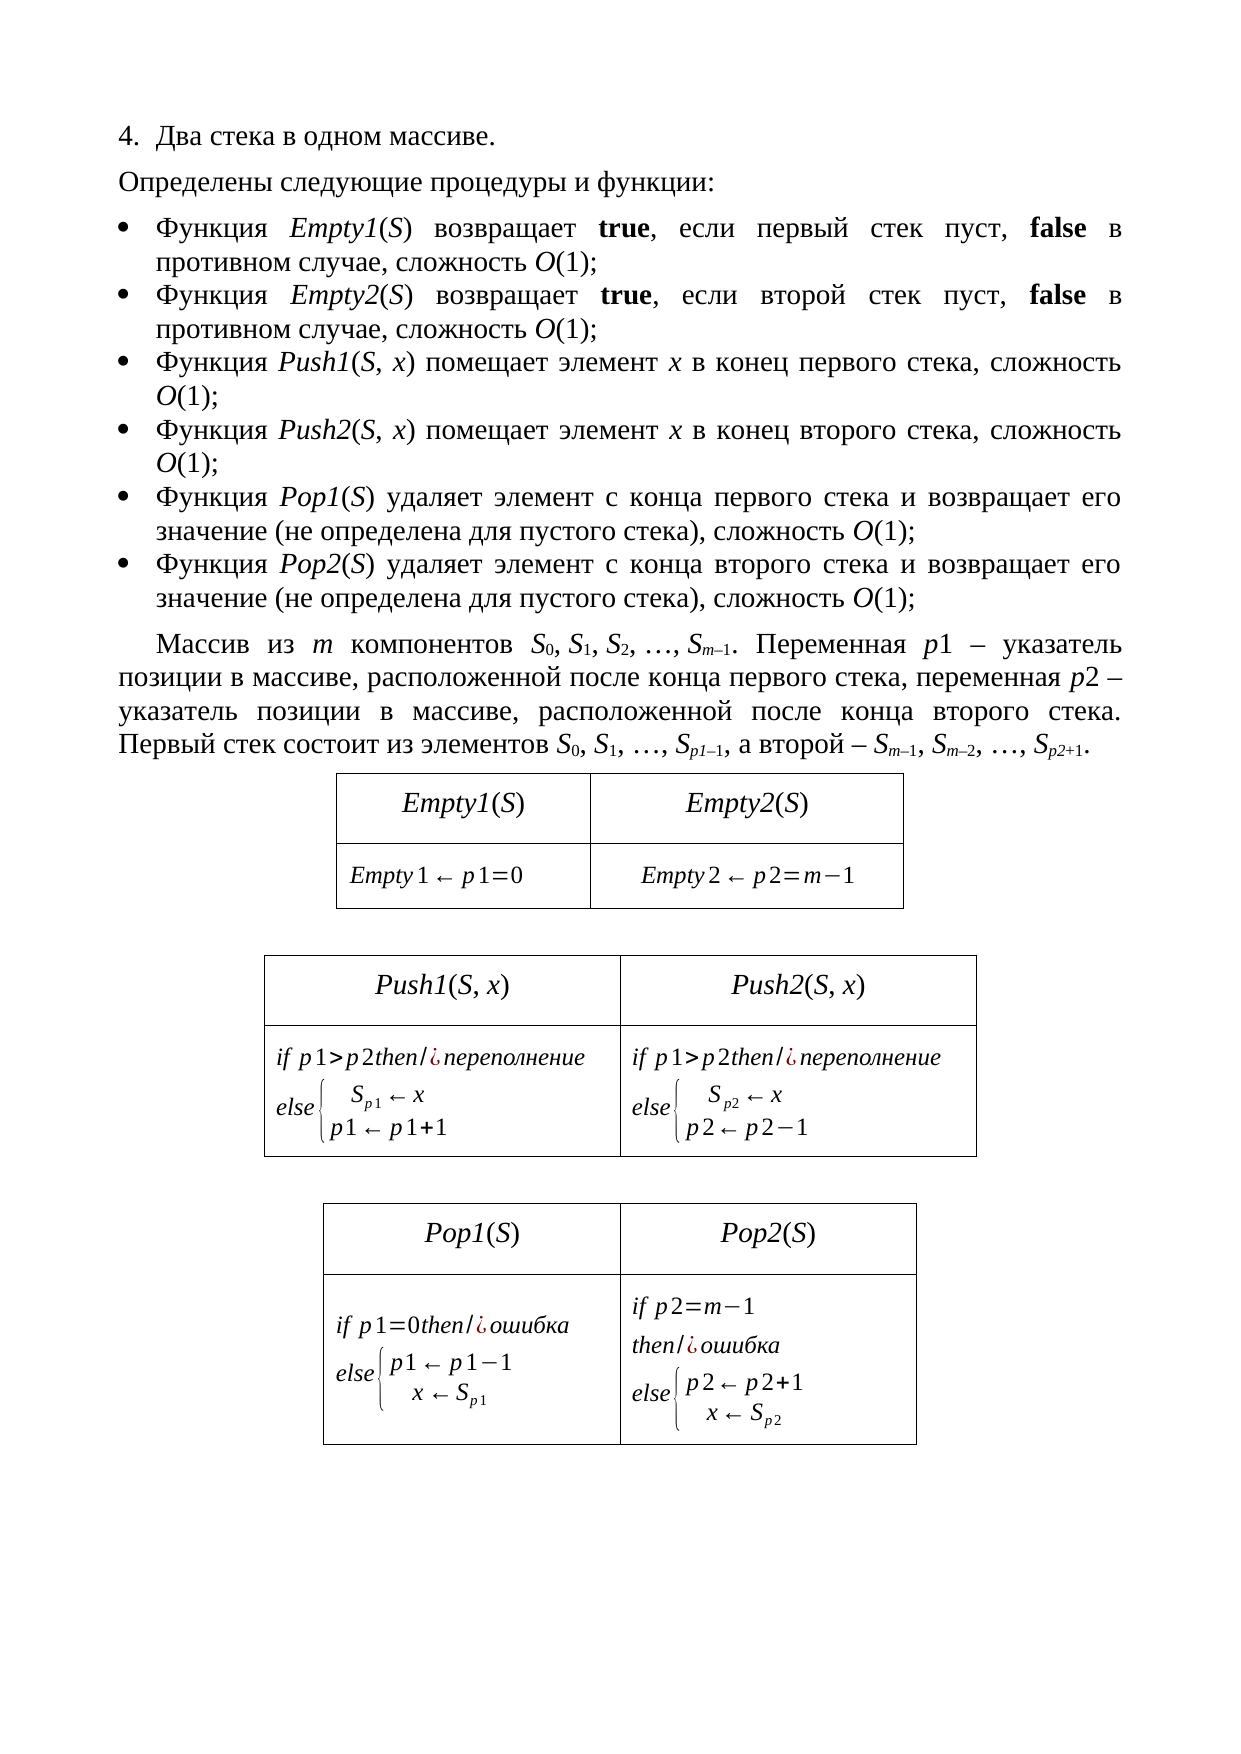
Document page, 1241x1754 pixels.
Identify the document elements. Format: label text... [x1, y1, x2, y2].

table_header Empty1(S) [337, 774, 590, 843]
list Два стека в одном массиве. [118, 118, 1122, 152]
table_header Pop2(S) [621, 1204, 916, 1273]
text Определены следующие процедуры и функции: [118, 164, 1122, 198]
table_cell [621, 1275, 916, 1444]
list Функция Push2(S, x) помещает элемент x в конец второго стека, сложность O(1); [118, 412, 1122, 479]
list Функция Pop2(S) удаляет элемент с конца второго стека и возвращает его значение (не определена для пустого стека), сложность O(1); [118, 546, 1122, 613]
table_header Pop1(S) [324, 1204, 620, 1273]
table_cell [324, 1275, 620, 1444]
table_cell [337, 844, 590, 907]
text Массив из m компонентов S0, S1, S2, …, Sm–1. Переменная p1 – указатель позиции в массиве, расположенной после конца первого стека, переменная p2 – указатель позиции в массиве, расположенной после конца второго стека. Первый стек состоит из элементов S0, S1, …, Sp1–1, а второй – Sm–1, Sm–2, …, Sp2+1. [118, 626, 1122, 760]
table_header Empty2(S) [591, 774, 903, 843]
table_cell [591, 844, 903, 907]
table_header Push2(S, x) [621, 956, 976, 1025]
list Функция Empty2(S) возвращает true, если второй стек пуст, false в противном случае, сложность O(1); [118, 277, 1122, 344]
table_cell [265, 1026, 620, 1156]
list Функция Push1(S, x) помещает элемент x в конец первого стека, сложность O(1); [118, 344, 1122, 412]
list Функция Pop1(S) удаляет элемент с конца первого стека и возвращает его значение (не определена для пустого стека), сложность O(1); [118, 479, 1122, 546]
list Функция Empty1(S) возвращает true, если первый стек пуст, false в противном случае, сложность O(1); [118, 210, 1122, 277]
table_cell [621, 1026, 976, 1156]
table_header Push1(S, x) [265, 956, 620, 1025]
